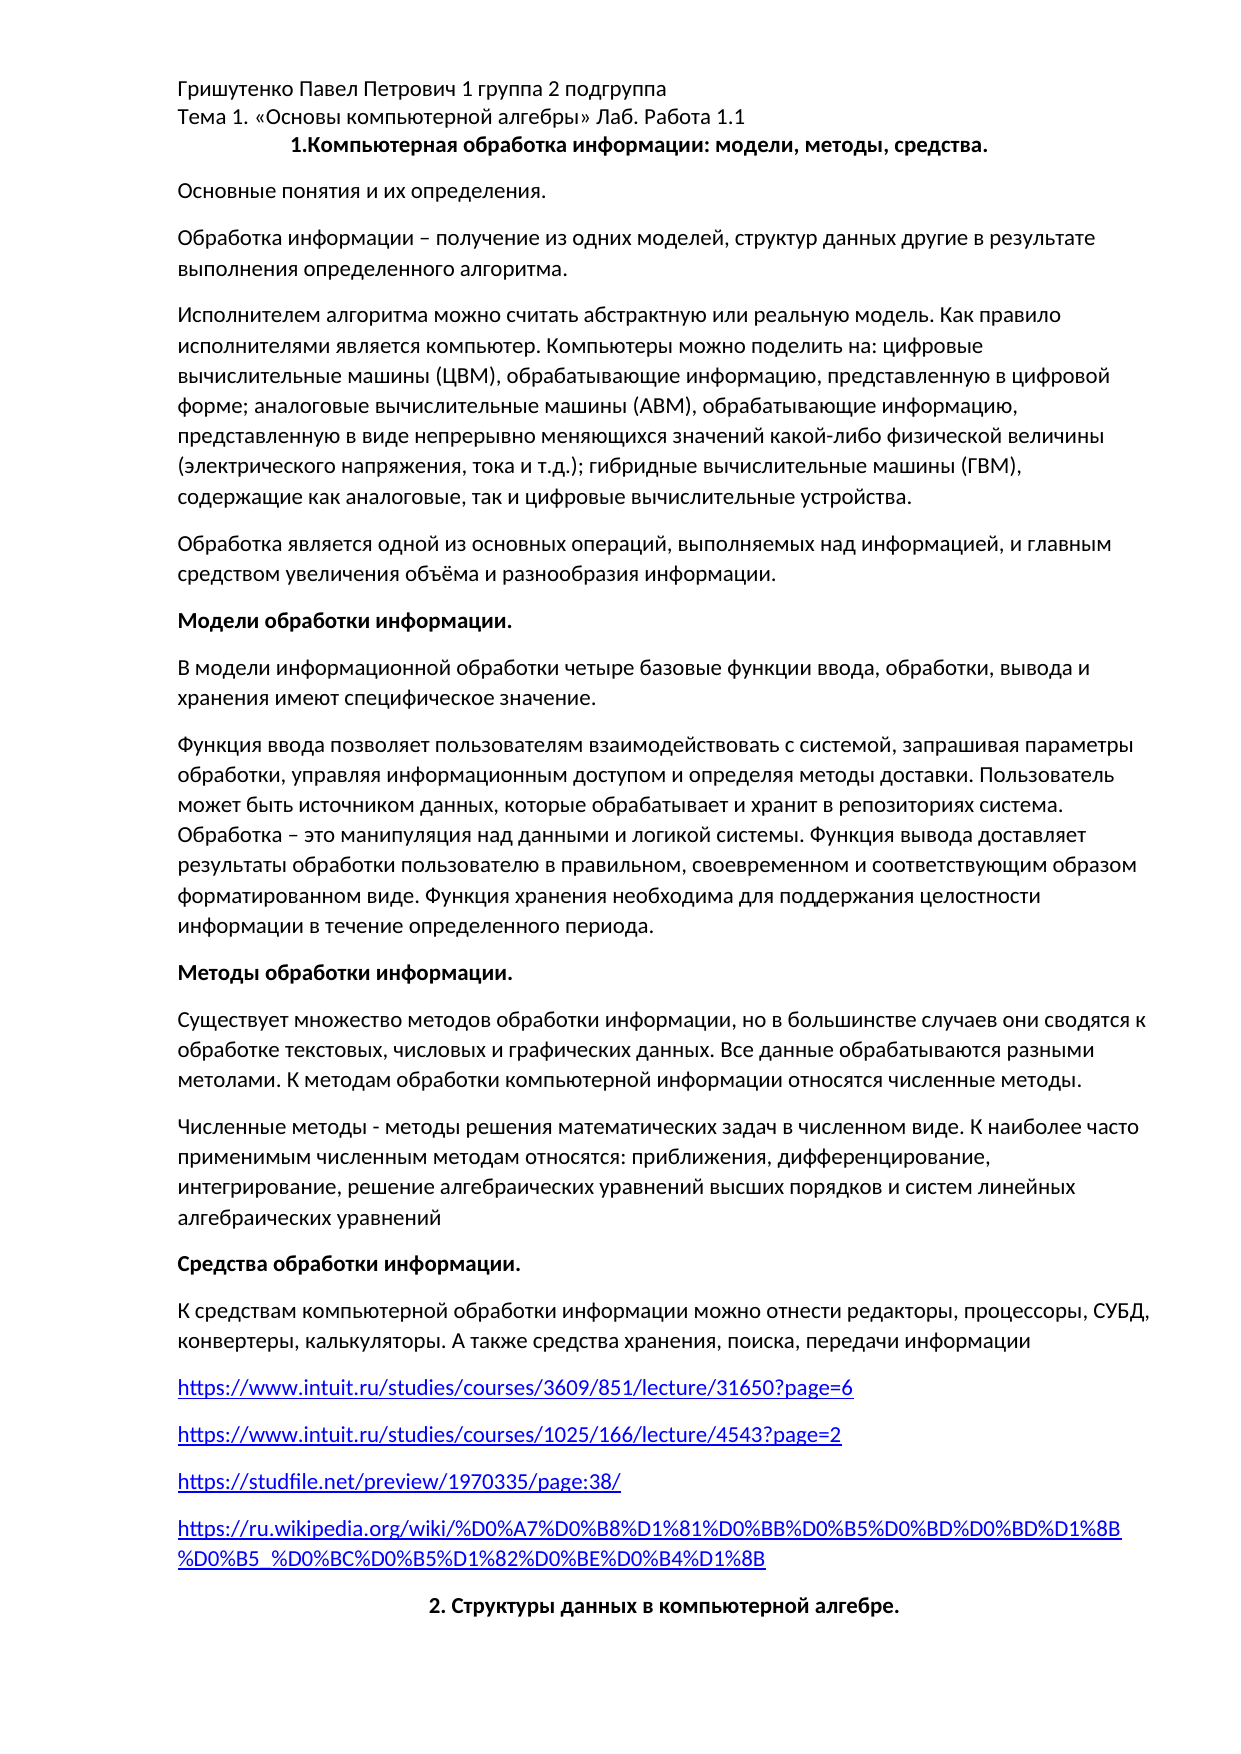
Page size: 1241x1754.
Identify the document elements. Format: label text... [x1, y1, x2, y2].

text 2. Структуры данных в компьютерной алгебре. [177, 1591, 1152, 1619]
text В модели информационной обработки четыре базовые функции ввода, обработки, вывода и хранения имеют специфическое значение. [177, 653, 1152, 711]
text Обработка информации – получение из одних моделей, структур данных другие в результате выполнения определенного алгоритма. [177, 223, 1152, 282]
text К средствам компьютерной обработки информации можно отнести редакторы, процессоры, СУБД, конвертеры, калькуляторы. А также средства хранения, поиска, передачи информации [177, 1296, 1152, 1355]
text Основные понятия и их определения. [177, 177, 1152, 205]
text Обработка является одной из основных операций, выполняемых над информацией, и главным средством увеличения объёма и разнообразия информации. [177, 529, 1152, 587]
text https://www.intuit.ru/studies/courses/3609/851/lecture/31650?page=6 [177, 1373, 1152, 1402]
text Модели обработки информации. [177, 606, 1152, 634]
text Исполнителем алгоритма можно считать абстрактную или реальную модель. Как правило исполнителями является компьютер. Компьютеры можно поделить на: цифровые вычислительные машины (ЦВМ), обрабатывающие информацию, представленную в цифровой форме; аналоговые вычислительные машины (АВМ), обрабатывающие информацию, представленную в виде непрерывно меняющихся значений какой-либо физической величины (электрического напряжения, тока и т.д.); гибридные вычислительные машины (ГВМ), содержащие как аналоговые, так и цифровые вычислительные устройства. [177, 301, 1152, 510]
text Существует множество методов обработки информации, но в большинстве случаев они сводятся к обработке текстовых, числовых и графических данных. Все данные обрабатываются разными метолами. К методам обработки компьютерной информации относятся численные методы. [177, 1005, 1152, 1093]
text Методы обработки информации. [177, 958, 1152, 986]
text https://ru.wikipedia.org/wiki/%D0%A7%D0%B8%D1%81%D0%BB%D0%B5%D0%BD%D0%BD%D1%8B%D0%B5_%D0%BC%D0%B5%D1%82%D0%BE%D0%B4%D1%8B [177, 1514, 1152, 1572]
text Численные методы - методы решения математических задач в численном виде. К наиболее часто применимым численным методам относятся: приближения, дифференцирование, интегрирование, решение алгебраических уравнений высших порядков и систем линейных алгебраических уравнений [177, 1112, 1152, 1231]
text https://studfile.net/preview/1970335/page:38/ [177, 1467, 1152, 1495]
list 1.Компьютерная обработка информации: модели, методы, средства. [290, 130, 1152, 158]
text https://www.intuit.ru/studies/courses/1025/166/lecture/4543?page=2 [177, 1420, 1152, 1448]
text Средства обработки информации. [177, 1249, 1152, 1278]
text Функция ввода позволяет пользователям взаимодействовать с системой, запрашивая параметры обработки, управляя информационным доступом и определяя методы доставки. Пользователь может быть источником данных, которые обрабатывает и хранит в репозиториях система. Обработка – это манипуляция над данными и логикой системы. Функция вывода доставляет результаты обработки пользователю в правильном, своевременном и соответствующим образом форматированном виде. Функция хранения необходима для поддержания целостности информации в течение определенного периода. [177, 730, 1152, 939]
